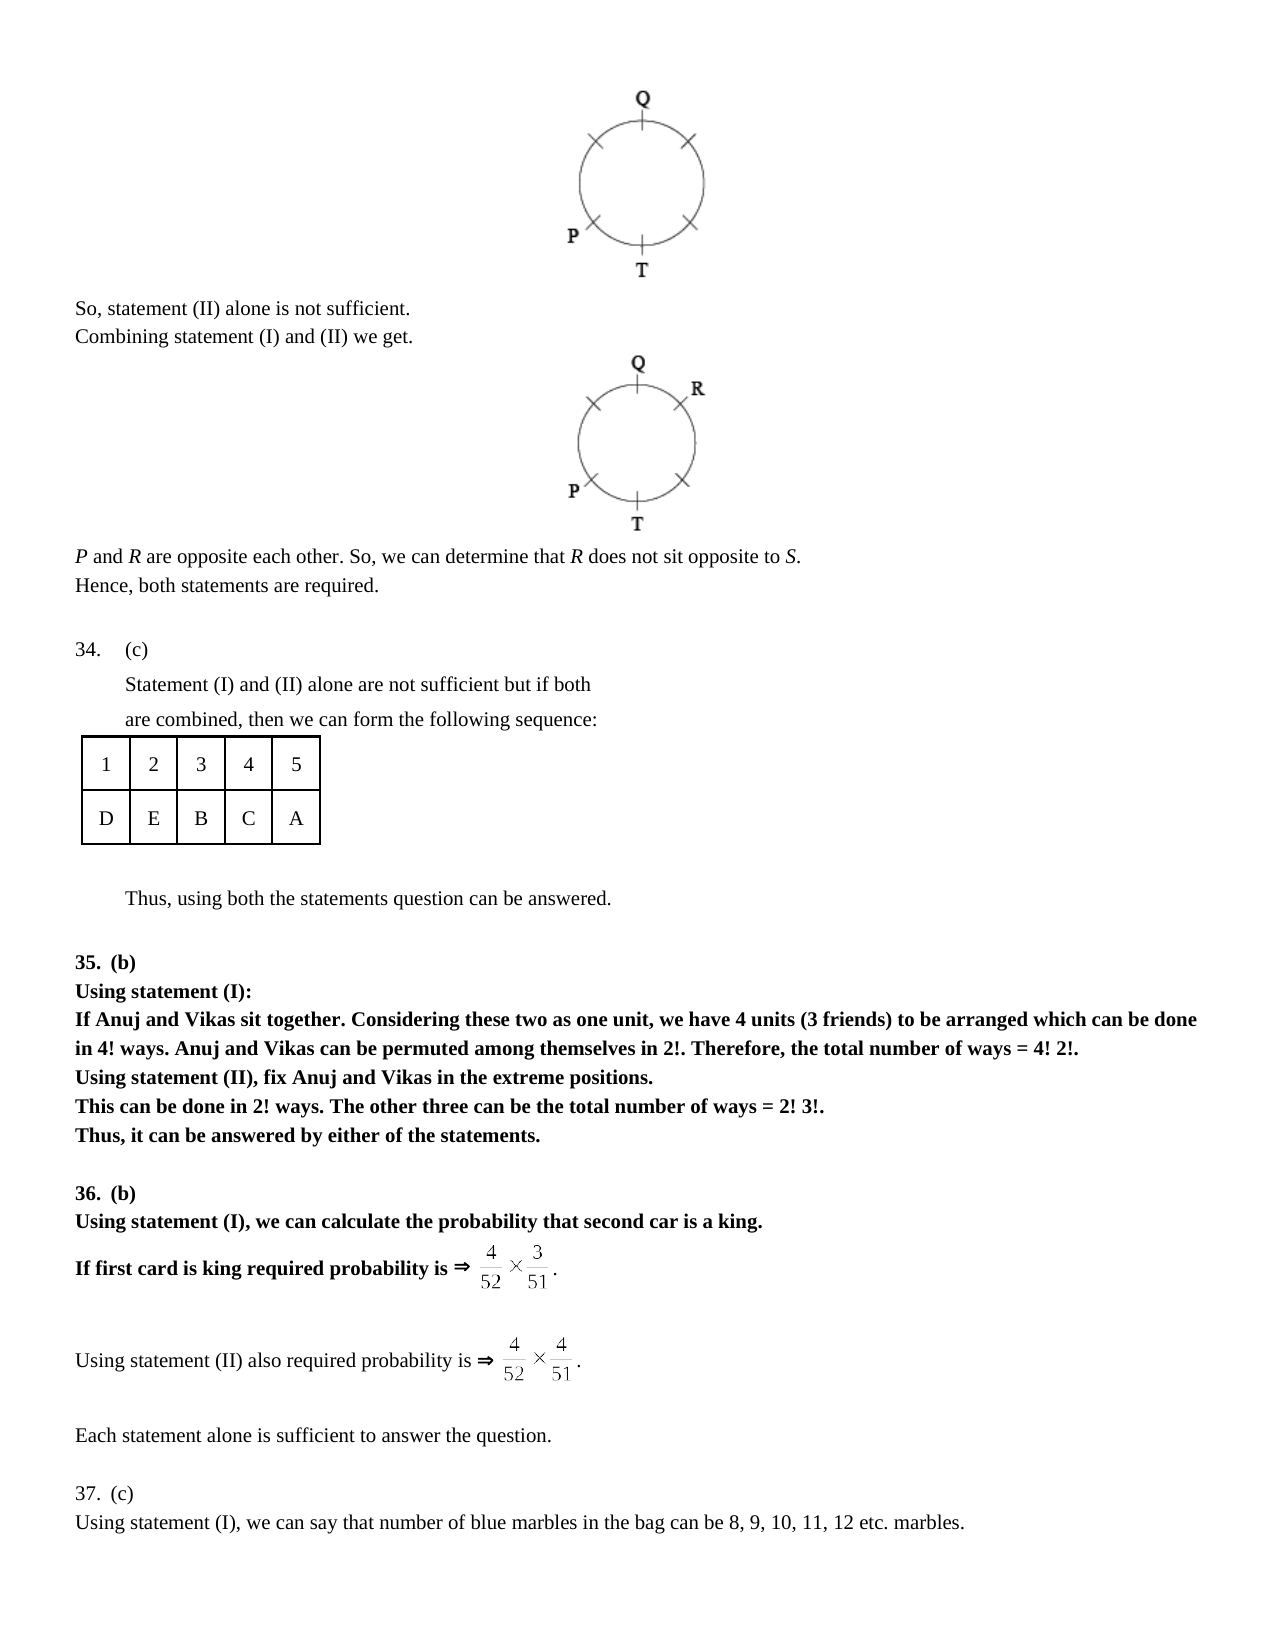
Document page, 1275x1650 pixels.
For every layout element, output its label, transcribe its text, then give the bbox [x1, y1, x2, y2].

text 37. (c) [75, 1481, 1200, 1505]
text So, statement (II) alone is not sufficient. [75, 295, 1200, 319]
table_cell C [226, 791, 271, 843]
text 36. (b) [75, 1181, 1200, 1204]
text Using statement (II), fix Anuj and Vikas in the extreme positions. [75, 1065, 1200, 1089]
table_cell E [131, 791, 176, 843]
text Hence, both statements are required. [75, 573, 1200, 597]
text Using statement (I), we can say that number of blue marbles in the bag can be 8, 9, 10, 11, 12 etc. marbles. [75, 1509, 1200, 1534]
text Statement (I) and (II) alone are not sufficient but if both [75, 672, 1200, 696]
text Combining statement (I) and (II) we get. [75, 324, 1200, 348]
table_header 2 [131, 738, 176, 789]
text 35. (b) [75, 950, 1200, 974]
text Thus, using both the statements question can be answered. [75, 886, 1200, 910]
text 34. (c) [75, 637, 1200, 661]
text This can be done in 2! ways. The other three can be the total number of ways = 2! 3!. [75, 1094, 1200, 1118]
table_cell A [273, 791, 319, 843]
table_header 5 [273, 738, 319, 789]
table_cell B [178, 791, 224, 843]
table_cell D [83, 791, 129, 843]
text Each statement alone is sufficient to answer the question. [75, 1423, 1200, 1447]
table_header 4 [226, 738, 271, 789]
text Thus, it can be answered by either of the statements. [75, 1123, 1200, 1147]
text Using statement (II) also required probability is . [75, 1331, 1200, 1389]
picture [556, 353, 719, 539]
text Using statement (I): [75, 978, 1200, 1003]
text Using statement (I), we can calculate the probability that second car is a king. [75, 1209, 1200, 1233]
text If first card is king required probability is . [75, 1238, 1200, 1297]
text P and R are opposite each other. So, we can determine that R does not sit opposite to S. [75, 544, 1200, 568]
text are combined, then we can form the following sequence: [75, 706, 1200, 731]
table_header 3 [178, 738, 224, 789]
text If Anuj and Vikas sit together. Considering these two as one unit, we have 4 units (3 friends) to be arranged which can be done in 4! ways. Anuj and Vikas can be permuted among themselves in 2!. Therefore, the total number of ways = 4! 2!. [75, 1007, 1200, 1060]
picture [558, 75, 717, 290]
table_header 1 [83, 738, 129, 789]
